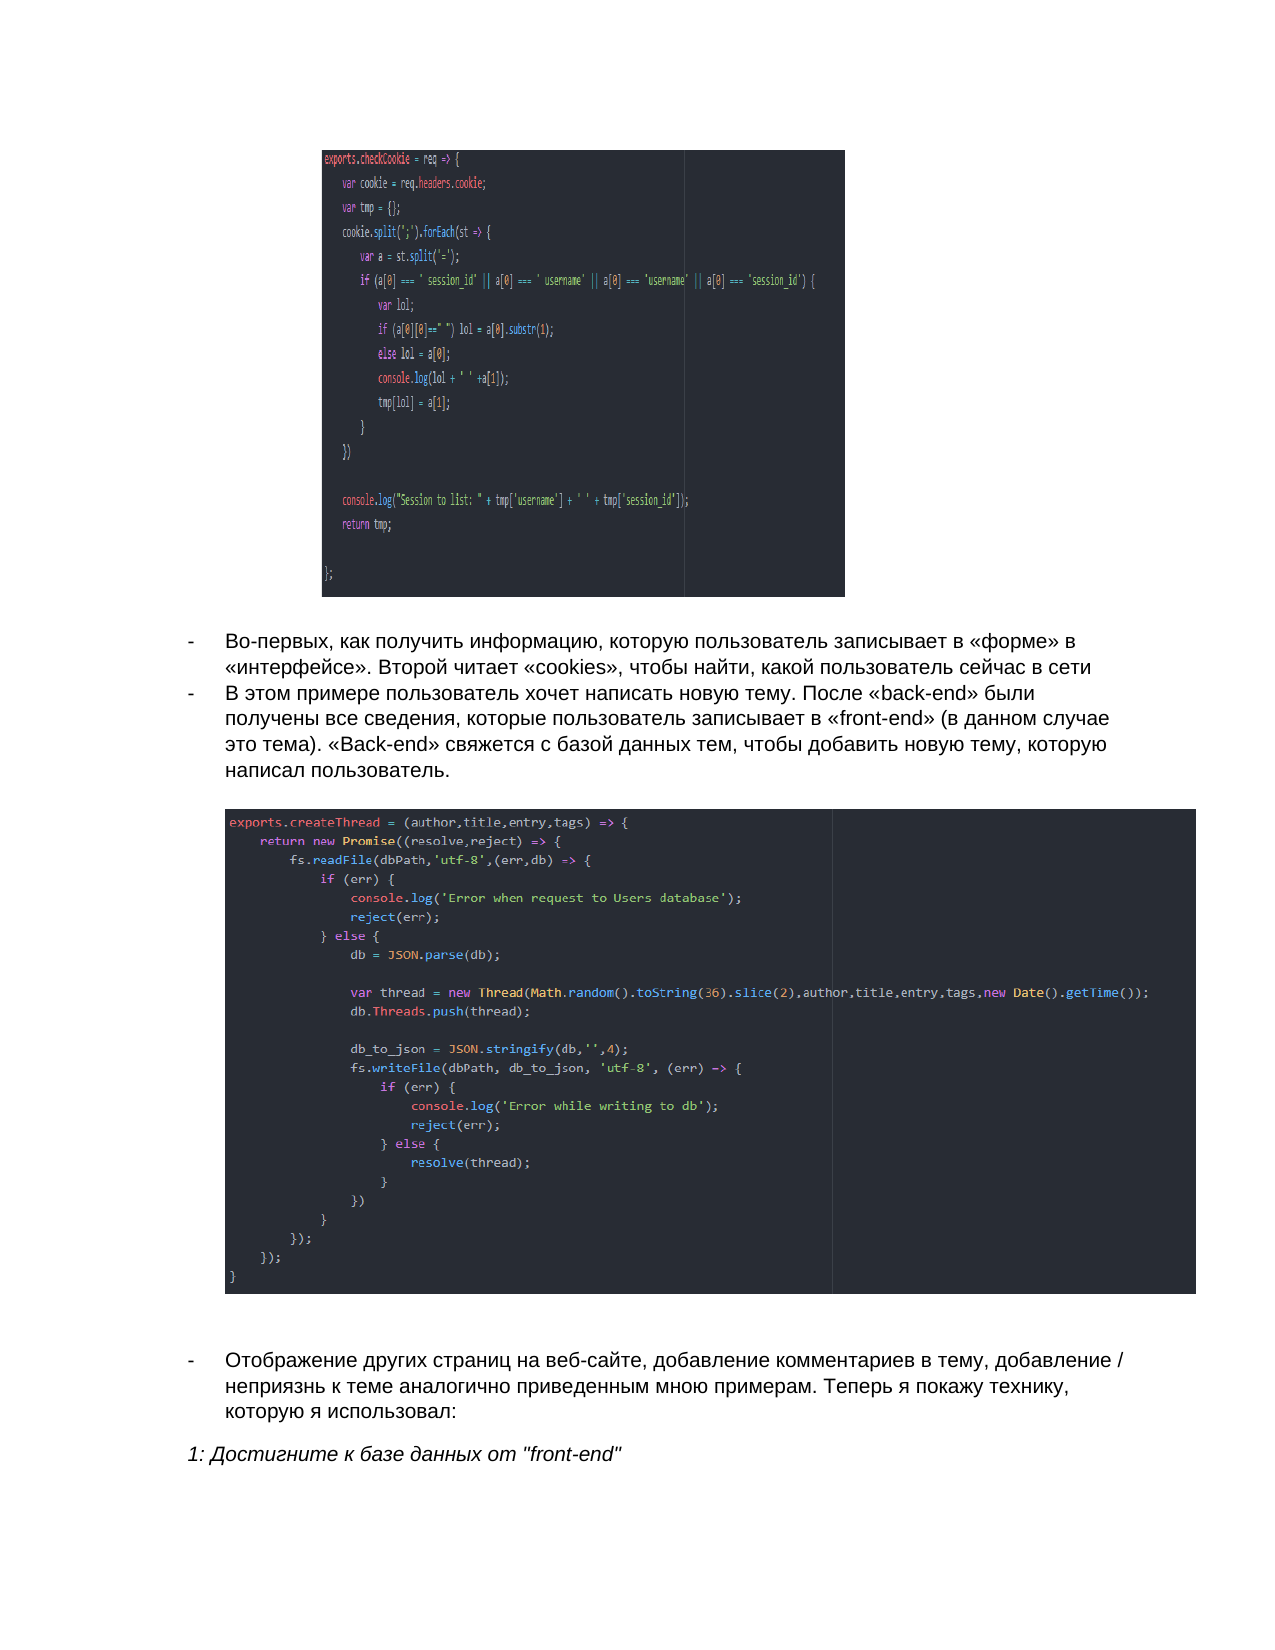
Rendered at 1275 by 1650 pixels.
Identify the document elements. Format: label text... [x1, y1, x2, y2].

text 1: Достигните к базе данных от "front-end" [187, 1442, 1125, 1466]
list В этом примере пользователь хочет написать новую тему. После «back-end» были получены все сведения, которые пользователь записывает в «front-end» (в данном случае это тема). «Back-end» свяжется с базой данных тем, чтобы добавить новую тему, которую написал пользователь. [187, 680, 1125, 782]
list Во-первых, как получить информацию, которую пользователь записывает в «форме» в «интерфейсе». Второй читает «cookies», чтобы найти, какой пользователь сейчас в сети [187, 629, 1125, 678]
list Отображение других страниц на веб-сайте, добавление комментариев в тему, добавление / неприязнь к теме аналогично приведенным мною примерам. Теперь я покажу технику, которую я использовал: [187, 1348, 1125, 1423]
picture [321, 150, 845, 597]
picture [225, 809, 1196, 1294]
